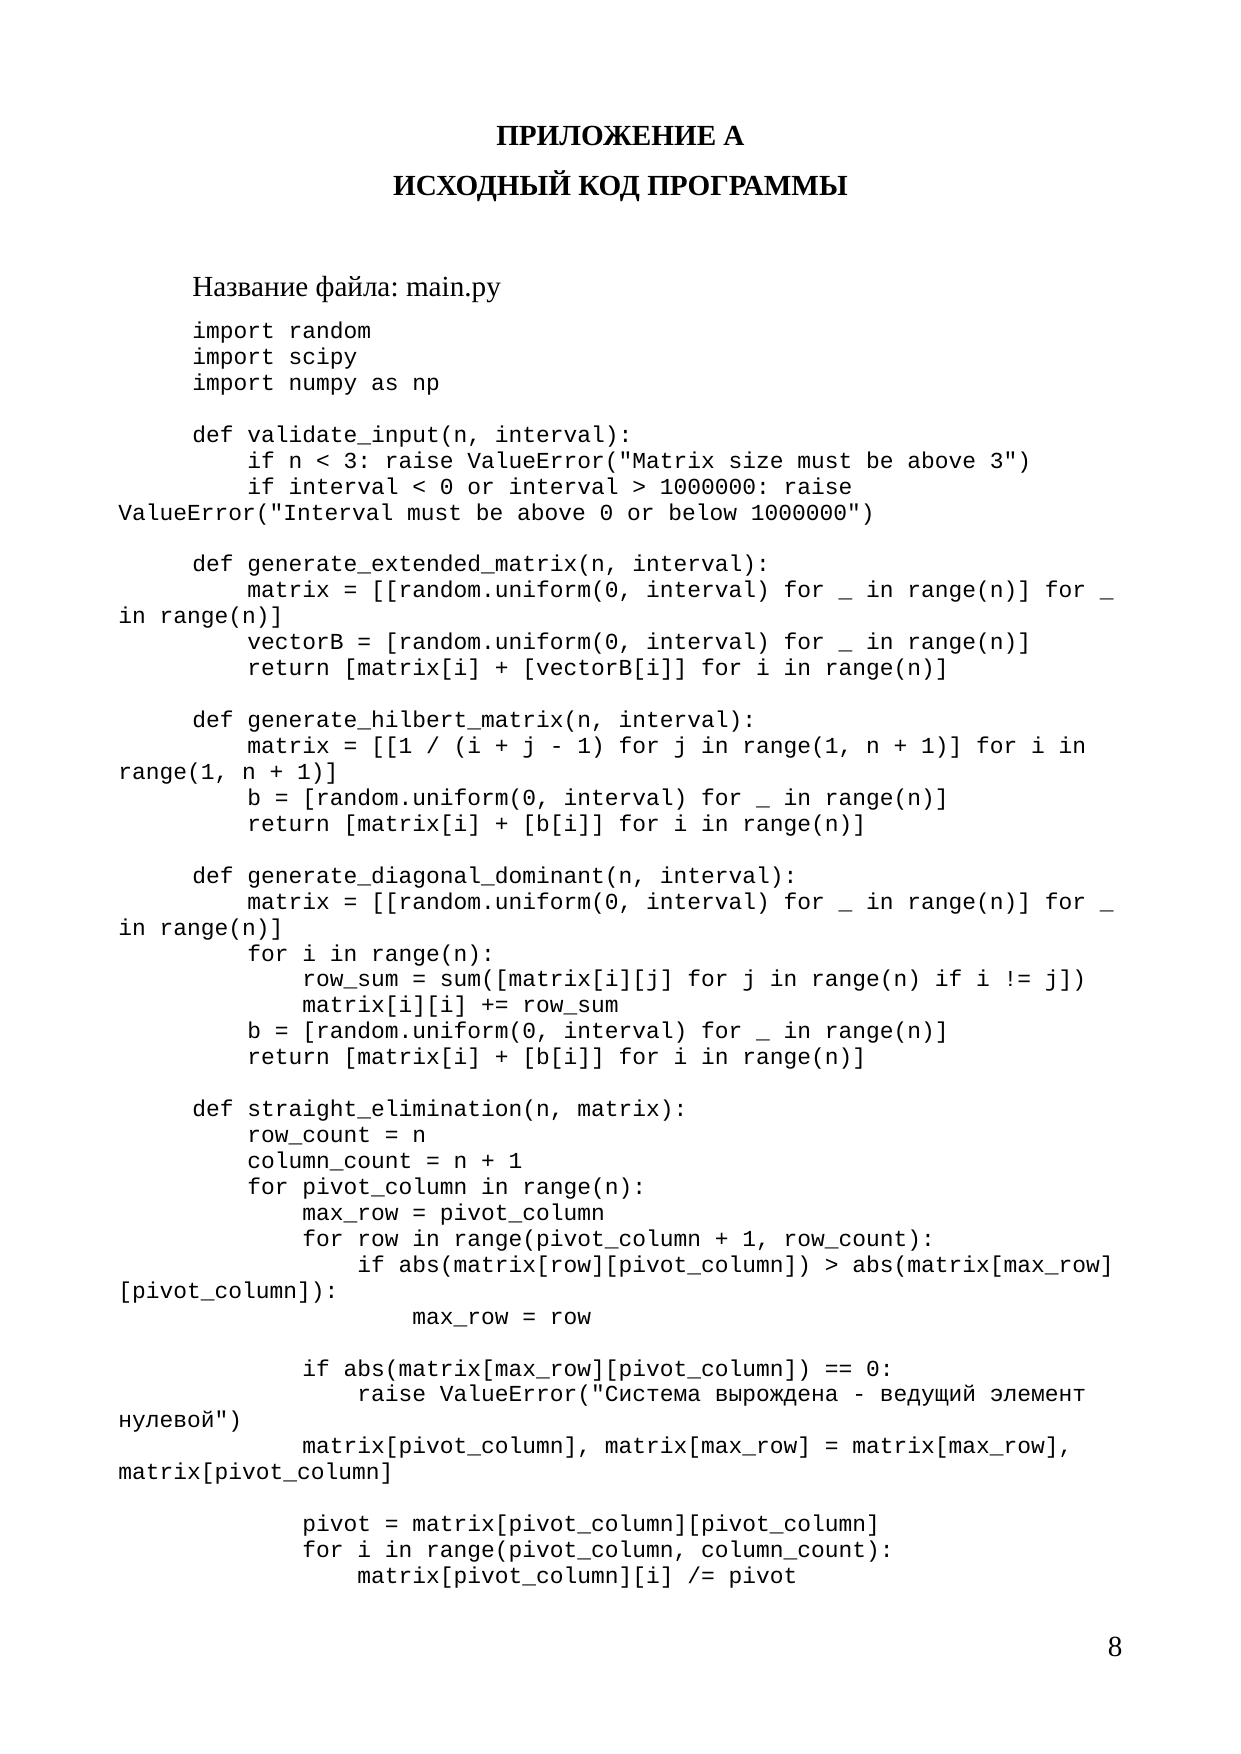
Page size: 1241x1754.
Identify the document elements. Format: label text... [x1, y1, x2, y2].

text return [matrix[i] + [b[i]] for i in range(n)] [118, 1046, 1122, 1072]
text row_count = n [118, 1123, 1122, 1149]
text max_row = row [118, 1305, 1122, 1331]
text def generate_extended_matrix(n, interval): [118, 553, 1122, 579]
text vectorB = [random.uniform(0, interval) for _ in range(n)] [118, 631, 1122, 657]
text return [matrix[i] + [b[i]] for i in range(n)] [118, 812, 1122, 838]
text matrix = [[1 / (i + j - 1) for j in range(1, n + 1)] for i in range(1, n + 1)] [118, 734, 1122, 786]
text def generate_diagonal_dominant(n, interval): [118, 864, 1122, 890]
text import scipy [118, 345, 1122, 371]
text max_row = pivot_column [118, 1201, 1122, 1227]
text pivot = matrix[pivot_column][pivot_column] [118, 1512, 1122, 1538]
text for i in range(pivot_column, column_count): [118, 1538, 1122, 1564]
text def generate_hilbert_matrix(n, interval): [118, 708, 1122, 734]
text import numpy as np [118, 371, 1122, 397]
subtitle Приложение А Исходный код программы [118, 118, 1122, 202]
text def validate_input(n, interval): [118, 423, 1122, 449]
text matrix[pivot_column][i] /= pivot [118, 1564, 1122, 1590]
text column_count = n + 1 [118, 1149, 1122, 1175]
text matrix = [[random.uniform(0, interval) for _ in range(n)] for _ in range(n)] [118, 579, 1122, 631]
text for pivot_column in range(n): [118, 1175, 1122, 1201]
text if interval < 0 or interval > 1000000: raise ValueError("Interval must be above 0 or below 1000000") [118, 475, 1122, 527]
text for row in range(pivot_column + 1, row_count): [118, 1227, 1122, 1253]
text if n < 3: raise ValueError("Matrix size must be above 3") [118, 449, 1122, 475]
text matrix = [[random.uniform(0, interval) for _ in range(n)] for _ in range(n)] [118, 890, 1122, 942]
text raise ValueError("Система вырождена - ведущий элемент нулевой") [118, 1383, 1122, 1435]
text b = [random.uniform(0, interval) for _ in range(n)] [118, 786, 1122, 812]
text def straight_elimination(n, matrix): [118, 1097, 1122, 1123]
text if abs(matrix[row][pivot_column]) > abs(matrix[max_row][pivot_column]): [118, 1253, 1122, 1305]
text Название файла: main.py [118, 269, 1122, 303]
text matrix[i][i] += row_sum [118, 994, 1122, 1020]
text matrix[pivot_column], matrix[max_row] = matrix[max_row], matrix[pivot_column] [118, 1435, 1122, 1487]
text import random [118, 319, 1122, 345]
text if abs(matrix[max_row][pivot_column]) == 0: [118, 1357, 1122, 1383]
text row_sum = sum([matrix[i][j] for j in range(n) if i != j]) [118, 968, 1122, 994]
text b = [random.uniform(0, interval) for _ in range(n)] [118, 1020, 1122, 1046]
text for i in range(n): [118, 942, 1122, 968]
text return [matrix[i] + [vectorB[i]] for i in range(n)] [118, 657, 1122, 682]
